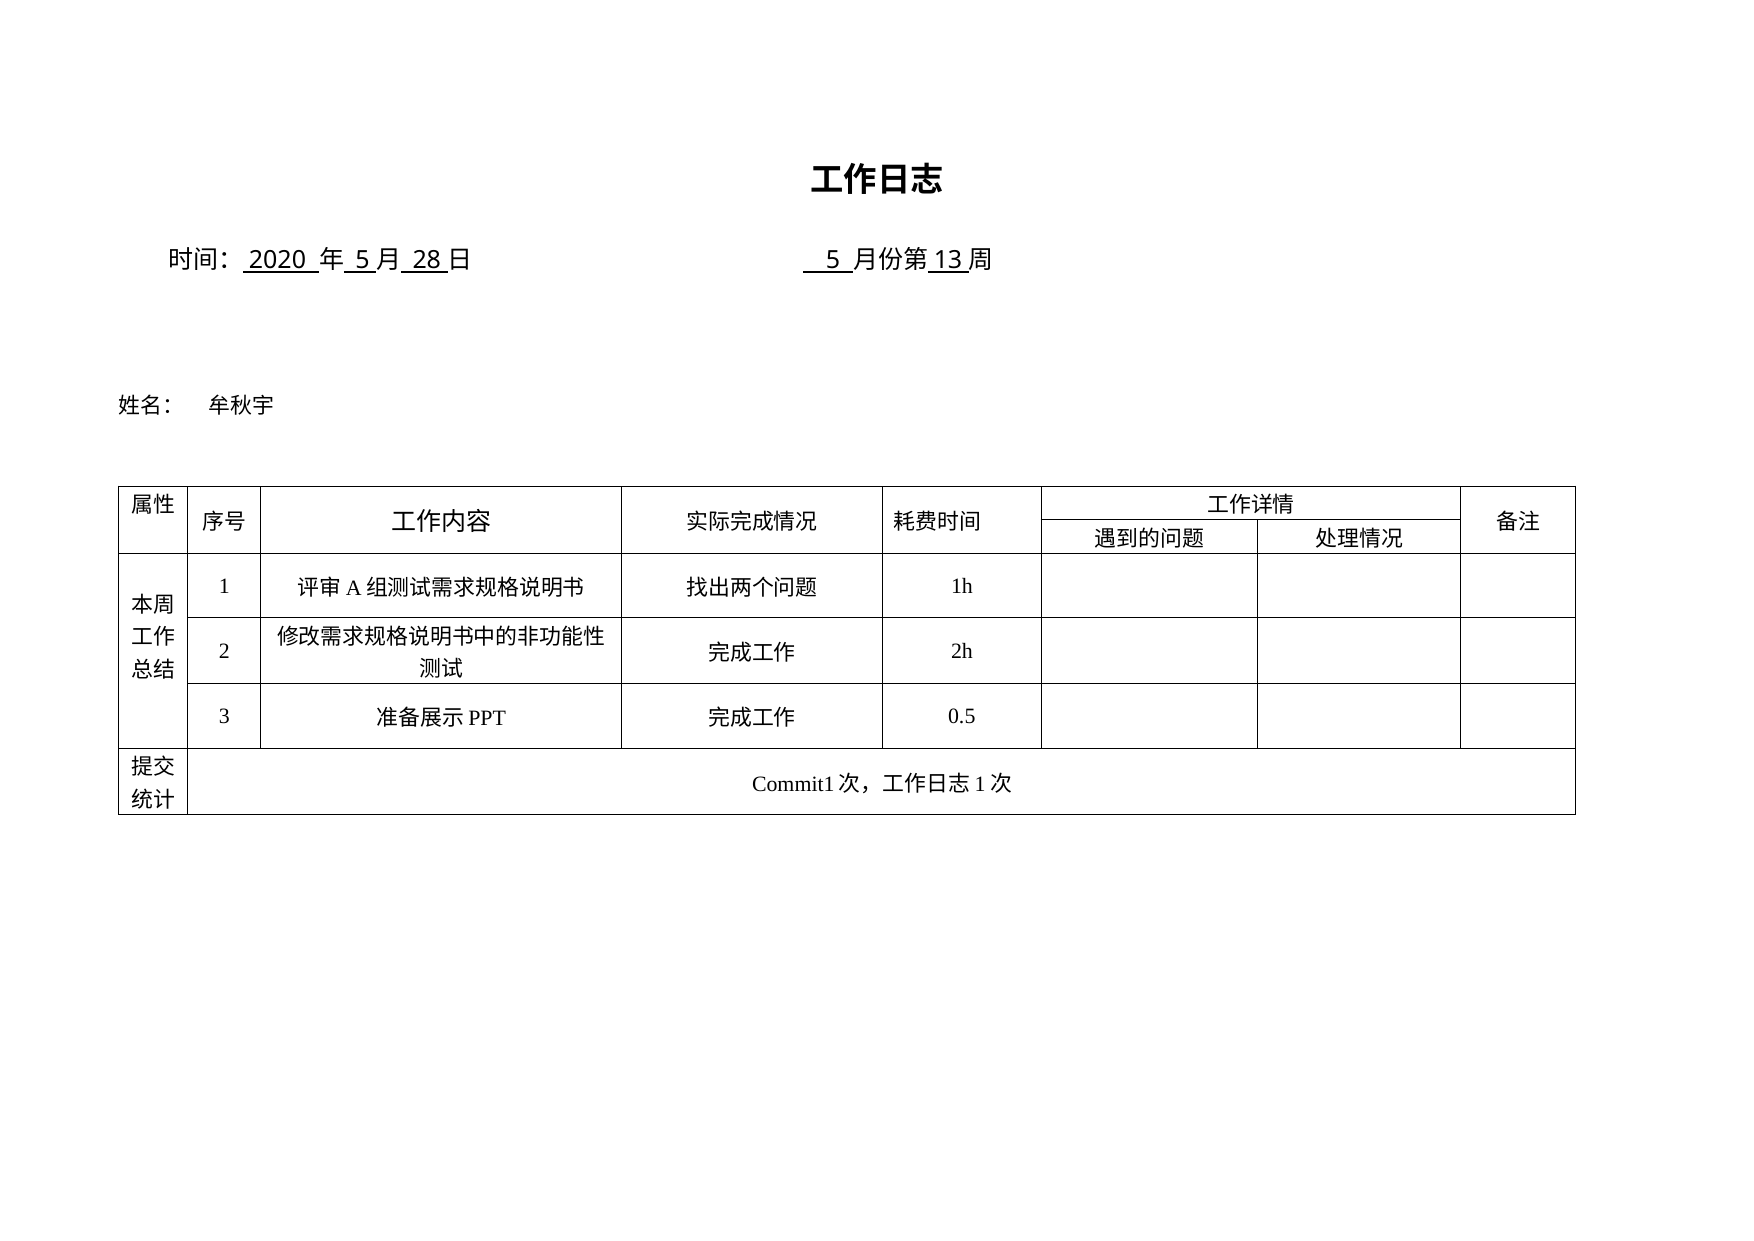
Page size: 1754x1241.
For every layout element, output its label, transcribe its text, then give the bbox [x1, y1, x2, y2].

table_cell [1258, 684, 1460, 748]
table_cell 本周工作总结 [119, 554, 187, 748]
table_cell 完成工作 [622, 684, 882, 748]
table_cell 0.5 [883, 684, 1041, 748]
table_header 备注 [1461, 487, 1575, 553]
table_cell 评审A组测试需求规格说明书 [261, 554, 621, 617]
table_cell 2h [883, 618, 1041, 683]
table_header 属性 [119, 487, 187, 553]
table_cell 准备展示PPT [261, 684, 621, 748]
table_cell 遇到的问题 [1042, 520, 1257, 553]
table_cell [1461, 618, 1575, 683]
table_cell 完成工作 [622, 618, 882, 683]
table_cell [1042, 554, 1257, 617]
table_cell 处理情况 [1258, 520, 1460, 553]
table_cell [1461, 554, 1575, 617]
table_cell [1461, 684, 1575, 748]
table_cell 2 [188, 618, 260, 683]
table_cell Commit1次，工作日志1次 [188, 749, 1575, 814]
table_cell [1042, 684, 1257, 748]
table_header 实际完成情况 [622, 487, 882, 553]
table_header 序号 [188, 487, 260, 553]
text 工作日志 [118, 144, 1636, 209]
table_cell [1258, 618, 1460, 683]
table_header 工作详情 [1042, 487, 1460, 519]
table_cell 1 [188, 554, 260, 617]
table_header 耗费时间 [883, 487, 1041, 553]
text 姓名： 牟秋宇 [118, 388, 1636, 421]
table_cell 修改需求规格说明书中的非功能性测试 [261, 618, 621, 683]
table_cell [1258, 554, 1460, 617]
table_cell 1h [883, 554, 1041, 617]
table_cell [1042, 618, 1257, 683]
table_cell 找出两个问题 [622, 554, 882, 617]
table_cell 提交统计 [119, 749, 187, 814]
text 时间： 2020 年 5 月 28 日 5 月份第 13 周 [118, 226, 1636, 291]
table_header 工作内容 [261, 487, 621, 553]
table_cell 3 [188, 684, 260, 748]
